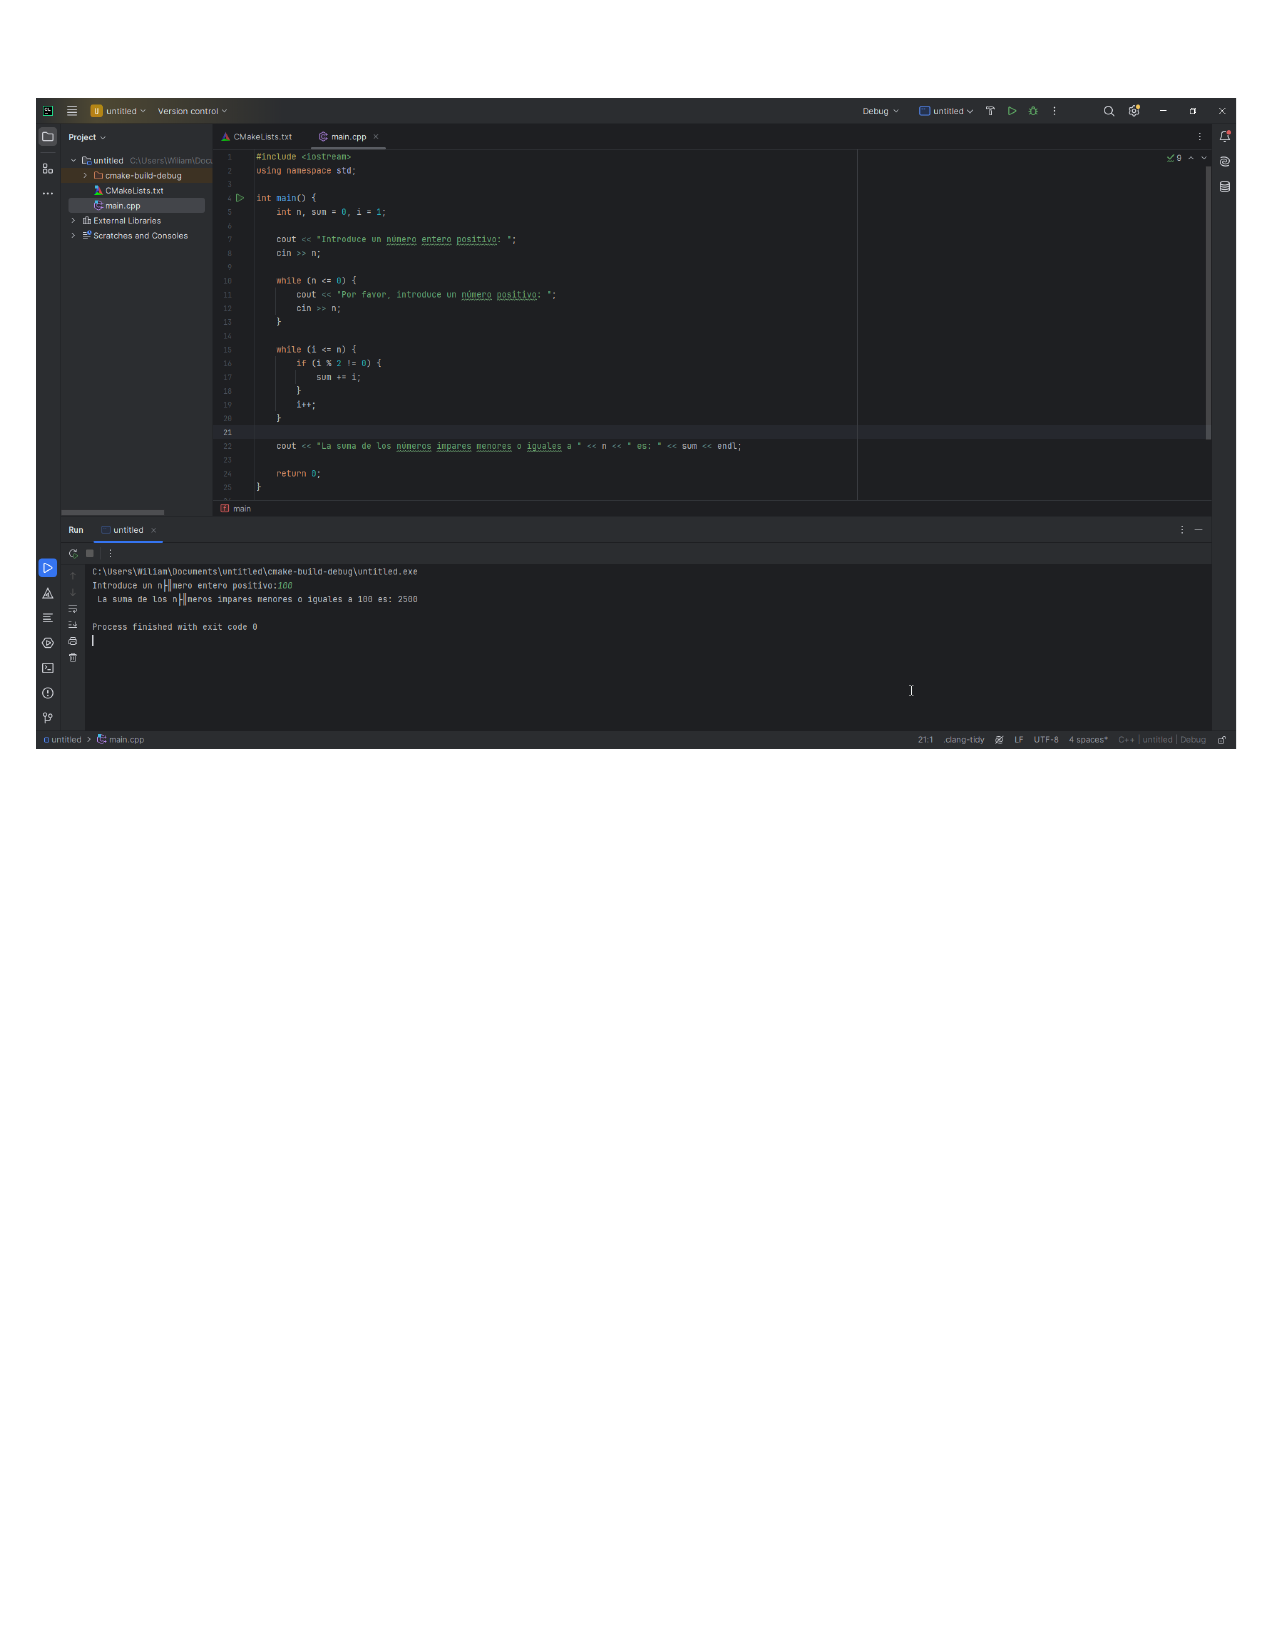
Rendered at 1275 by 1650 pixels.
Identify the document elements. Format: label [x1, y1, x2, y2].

picture [36, 98, 1237, 749]
